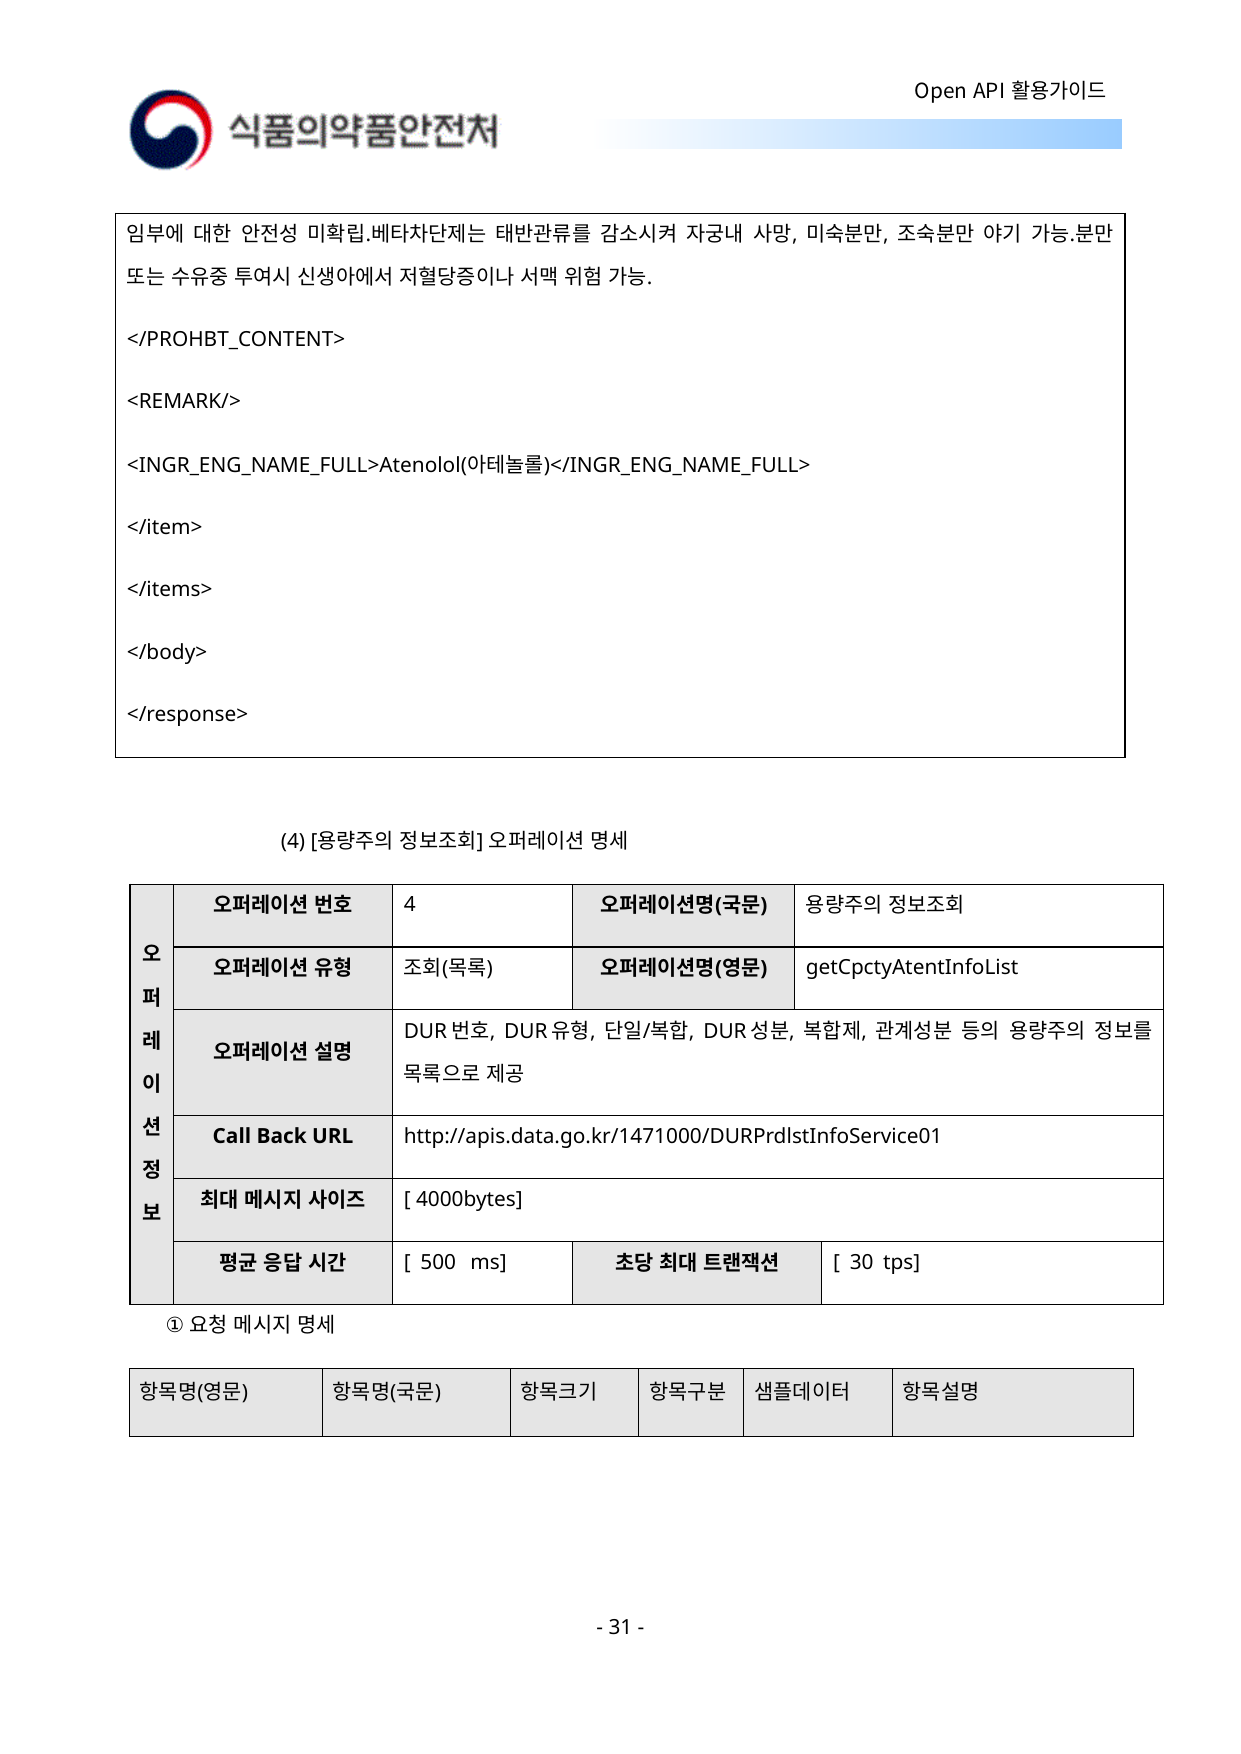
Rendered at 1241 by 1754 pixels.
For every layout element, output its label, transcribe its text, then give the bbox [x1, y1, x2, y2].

subtitle [용량주의 정보조회] 오퍼레이션 명세 [281, 821, 1122, 858]
table_header 4 [393, 885, 572, 946]
subtitle 요청 메시지 명세 [165, 1305, 1122, 1343]
table_cell [ 30 tps] [822, 1242, 1163, 1304]
table_cell [ 4000bytes] [393, 1179, 1163, 1241]
table_header 샘플데이터 [744, 1369, 892, 1436]
table_header 항목크기 [511, 1369, 638, 1436]
table_cell 최대 메시지 사이즈 [174, 1179, 392, 1241]
table_cell 오퍼레이션 유형 [174, 948, 392, 1009]
table_header 용량주의 정보조회 [795, 885, 1163, 946]
table_header 항목구분 [639, 1369, 743, 1436]
picture [118, 88, 503, 177]
table_cell 오퍼레이션명(영문) [573, 948, 794, 1009]
table_cell http://apis.data.go.kr/1471000/DURPrdlstInfoService01 [393, 1116, 1163, 1178]
table_cell DUR번호, DUR유형, 단일/복합, DUR성분, 복합제, 관계성분 등의 용량주의 정보를 목록으로 제공 [393, 1010, 1163, 1115]
table_header 오퍼레이션 정보 [131, 885, 173, 1304]
table_cell Call Back URL [174, 1116, 392, 1178]
table_header 오퍼레이션 번호 [174, 885, 392, 946]
table_header 항목명(국문) [323, 1369, 510, 1436]
table_cell [ 500 ms] [393, 1242, 572, 1304]
table_cell 조회(목록) [393, 948, 572, 1009]
table_header 오퍼레이션명(국문) [573, 885, 794, 946]
table_cell 초당 최대 트랜잭션 [573, 1242, 821, 1304]
table_cell 오퍼레이션 설명 [174, 1010, 392, 1115]
table_header 항목명(영문) [130, 1369, 322, 1436]
table_cell 평균 응답 시간 [174, 1242, 392, 1304]
table_header 항목설명 [893, 1369, 1133, 1436]
table_cell getCpctyAtentInfoList [795, 948, 1163, 1009]
